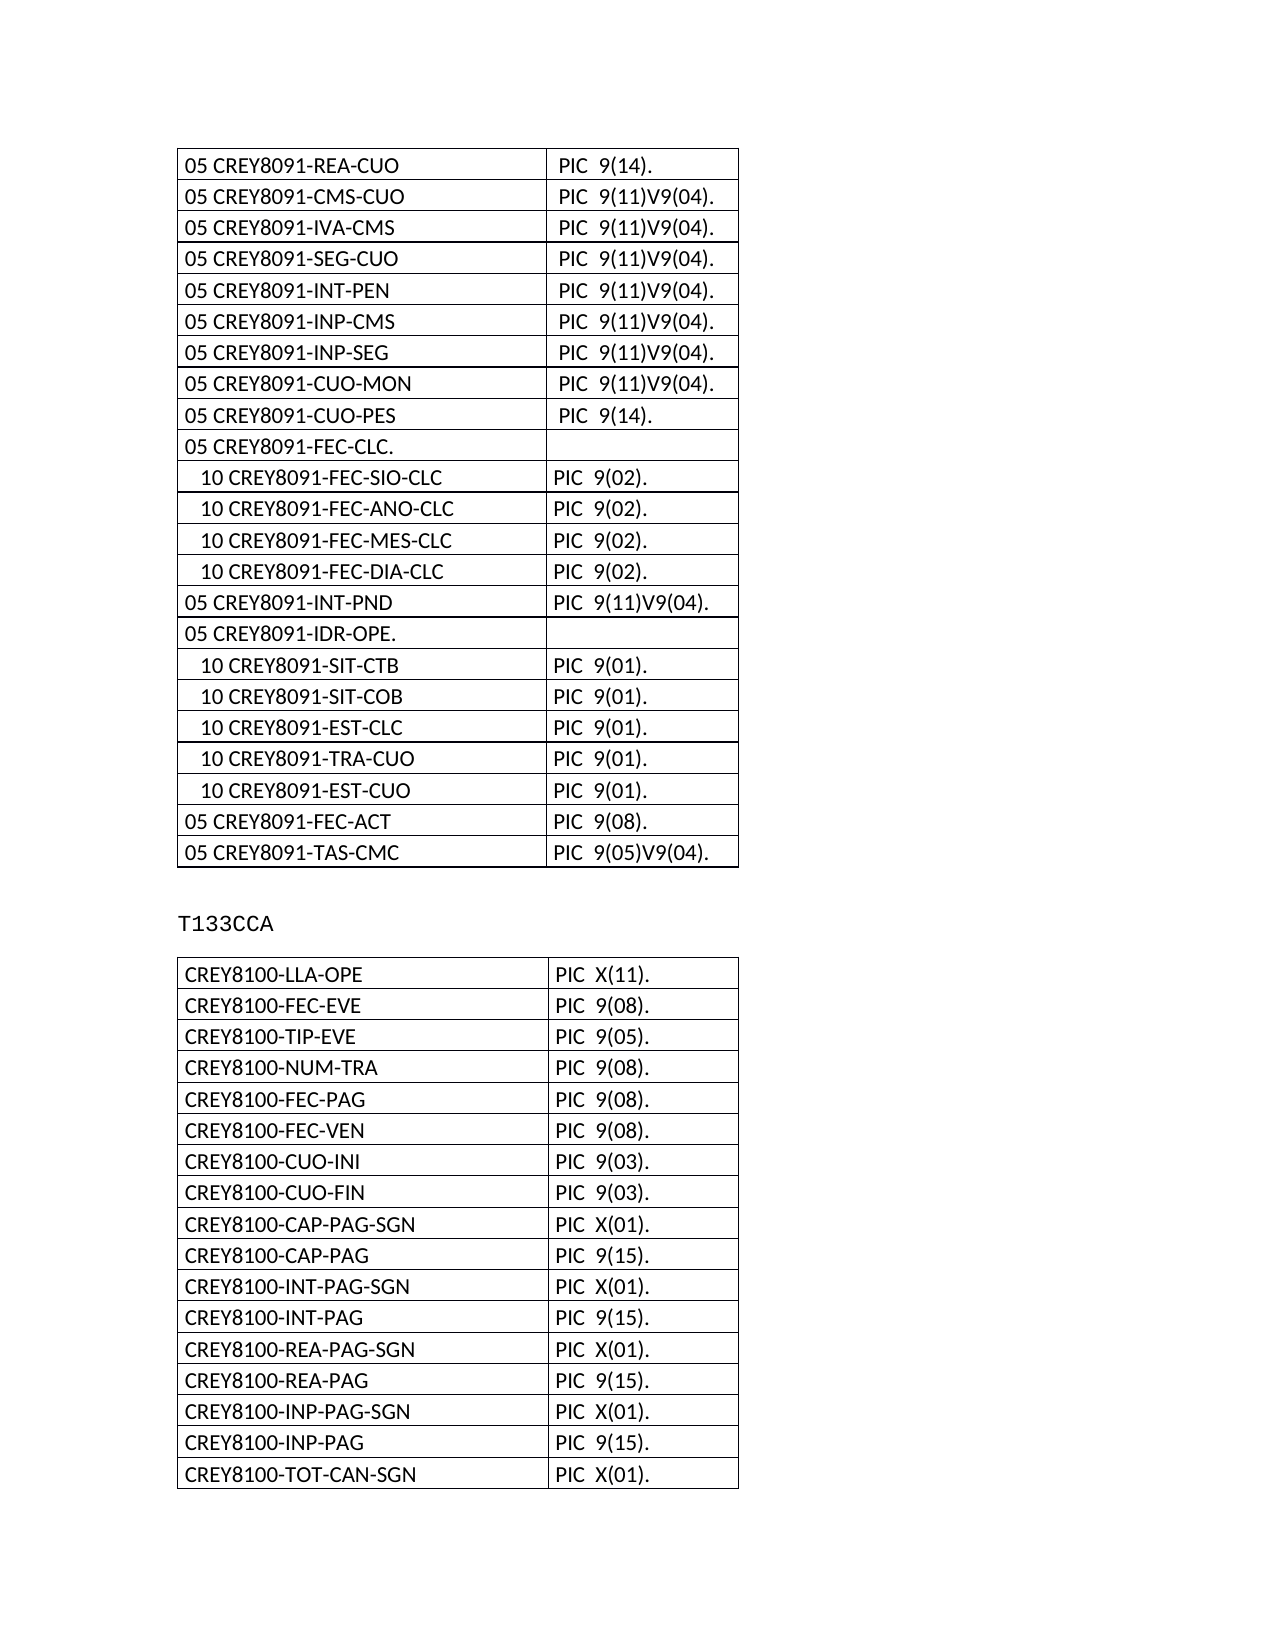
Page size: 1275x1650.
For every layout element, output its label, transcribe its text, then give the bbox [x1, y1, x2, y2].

table_cell PIC 9(11)V9(04). [547, 274, 738, 304]
table_cell 05 CREY8091-INP-SEG [178, 336, 546, 366]
table_cell PIC X(01). [549, 1458, 738, 1488]
table_cell PIC 9(11)V9(04). [547, 305, 738, 335]
table_cell CREY8100-INP-PAG [178, 1426, 548, 1457]
table_cell 05 CREY8091-SEG-CUO [178, 243, 546, 273]
table_cell PIC 9(03). [549, 1176, 738, 1207]
table_cell CREY8100-CUO-INI [178, 1145, 548, 1175]
table_cell CREY8100-FEC-PAG [178, 1083, 548, 1113]
table_header PIC X(11). [549, 958, 738, 988]
table_cell 10 CREY8091-TRA-CUO [178, 743, 546, 773]
table_cell PIC 9(11)V9(04). [547, 368, 738, 398]
table_cell PIC 9(11)V9(04). [547, 180, 738, 210]
table_cell PIC X(01). [549, 1270, 738, 1300]
text T133CCA [177, 912, 1098, 938]
table_cell PIC 9(08). [549, 1051, 738, 1082]
table_cell [547, 618, 738, 648]
table_cell PIC 9(02). [547, 461, 738, 491]
table_cell PIC 9(11)V9(04). [547, 243, 738, 273]
table_cell 10 CREY8091-EST-CUO [178, 774, 546, 804]
table_cell PIC 9(01). [547, 743, 738, 773]
table_cell PIC 9(11)V9(04). [547, 336, 738, 366]
table_cell 10 CREY8091-FEC-DIA-CLC [178, 555, 546, 585]
table_cell PIC 9(15). [549, 1239, 738, 1269]
table_cell 10 CREY8091-FEC-SIO-CLC [178, 461, 546, 491]
table_cell 05 CREY8091-CUO-MON [178, 368, 546, 398]
table_cell PIC 9(01). [547, 680, 738, 710]
table_cell PIC 9(01). [547, 649, 738, 679]
table_cell PIC 9(14). [547, 149, 738, 179]
table_cell [547, 430, 738, 460]
table_cell 05 CREY8091-FEC-ACT [178, 805, 546, 835]
table_cell CREY8100-NUM-TRA [178, 1051, 548, 1082]
table_cell CREY8100-REA-PAG-SGN [178, 1333, 548, 1363]
table_cell 05 CREY8091-REA-CUO [178, 149, 546, 179]
table_cell CREY8100-INP-PAG-SGN [178, 1395, 548, 1425]
table_cell PIC 9(02). [547, 524, 738, 554]
table_cell PIC 9(03). [549, 1145, 738, 1175]
table_cell PIC 9(15). [549, 1364, 738, 1394]
table_cell PIC 9(01). [547, 774, 738, 804]
table_cell 05 CREY8091-INT-PEN [178, 274, 546, 304]
table_cell PIC X(01). [549, 1208, 738, 1238]
table_cell PIC 9(02). [547, 493, 738, 523]
table_cell PIC 9(14). [547, 399, 738, 429]
table_cell PIC X(01). [549, 1395, 738, 1425]
table_cell CREY8100-CUO-FIN [178, 1176, 548, 1207]
table_cell 10 CREY8091-SIT-COB [178, 680, 546, 710]
table_cell PIC X(01). [549, 1333, 738, 1363]
table_cell CREY8100-INT-PAG-SGN [178, 1270, 548, 1300]
table_cell CREY8100-TOT-CAN-SGN [178, 1458, 548, 1488]
table_cell PIC 9(11)V9(04). [547, 586, 738, 616]
table_cell PIC 9(11)V9(04). [547, 211, 738, 241]
table_cell 05 CREY8091-INT-PND [178, 586, 546, 616]
table_cell PIC 9(05). [549, 1020, 738, 1050]
table_cell CREY8100-FEC-EVE [178, 989, 548, 1019]
table_cell PIC 9(01). [547, 711, 738, 741]
table_cell CREY8100-TIP-EVE [178, 1020, 548, 1050]
table_cell 05 CREY8091-FEC-CLC. [178, 430, 546, 460]
table_cell CREY8100-CAP-PAG [178, 1239, 548, 1269]
table_cell 10 CREY8091-FEC-ANO-CLC [178, 493, 546, 523]
table_cell PIC 9(08). [549, 1114, 738, 1144]
table_cell 05 CREY8091-CUO-PES [178, 399, 546, 429]
table_cell 05 CREY8091-TAS-CMC [178, 836, 546, 866]
table_cell CREY8100-REA-PAG [178, 1364, 548, 1394]
table_header CREY8100-LLA-OPE [178, 958, 548, 988]
table_cell 05 CREY8091-IVA-CMS [178, 211, 546, 241]
table_cell PIC 9(08). [549, 989, 738, 1019]
table_cell PIC 9(15). [549, 1301, 738, 1332]
table_cell CREY8100-CAP-PAG-SGN [178, 1208, 548, 1238]
table_cell 10 CREY8091-FEC-MES-CLC [178, 524, 546, 554]
table_cell PIC 9(05)V9(04). [547, 836, 738, 866]
table_cell PIC 9(08). [549, 1083, 738, 1113]
table_cell CREY8100-FEC-VEN [178, 1114, 548, 1144]
table_cell PIC 9(02). [547, 555, 738, 585]
table_cell 05 CREY8091-IDR-OPE. [178, 618, 546, 648]
table_cell 10 CREY8091-EST-CLC [178, 711, 546, 741]
table_cell PIC 9(08). [547, 805, 738, 835]
table_cell CREY8100-INT-PAG [178, 1301, 548, 1332]
table_cell 05 CREY8091-INP-CMS [178, 305, 546, 335]
table_cell PIC 9(15). [549, 1426, 738, 1457]
table_cell 05 CREY8091-CMS-CUO [178, 180, 546, 210]
table_cell 10 CREY8091-SIT-CTB [178, 649, 546, 679]
